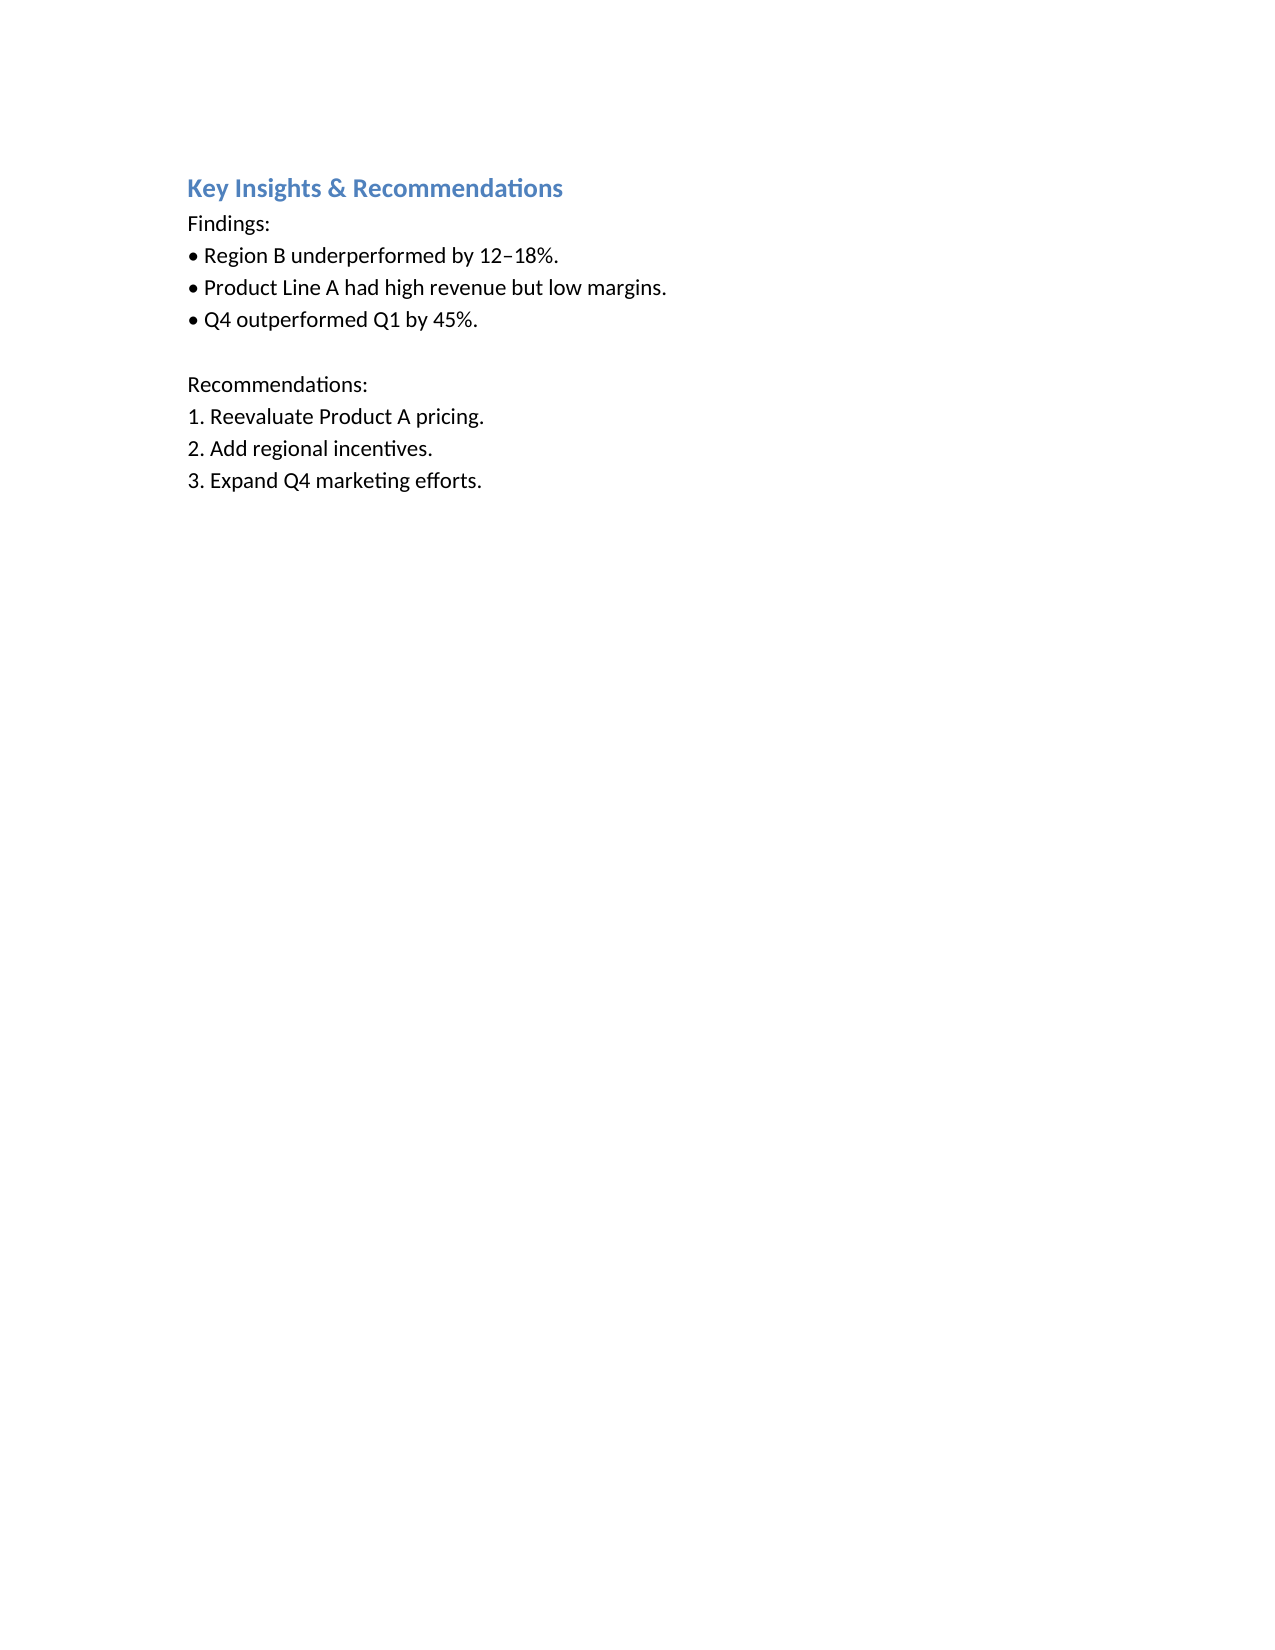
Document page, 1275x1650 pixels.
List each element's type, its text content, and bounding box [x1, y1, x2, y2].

text Findings: • Region B underperformed by 12–18%. • Product Line A had high revenue but low margins. • Q4 outperformed Q1 by 45%. Recommendations: 1. Reevaluate Product A pricing. 2. Add regional incentives. 3. Expand Q4 marketing efforts. [187, 209, 1087, 494]
subtitle Key Insights & Recommendations [187, 171, 1087, 204]
